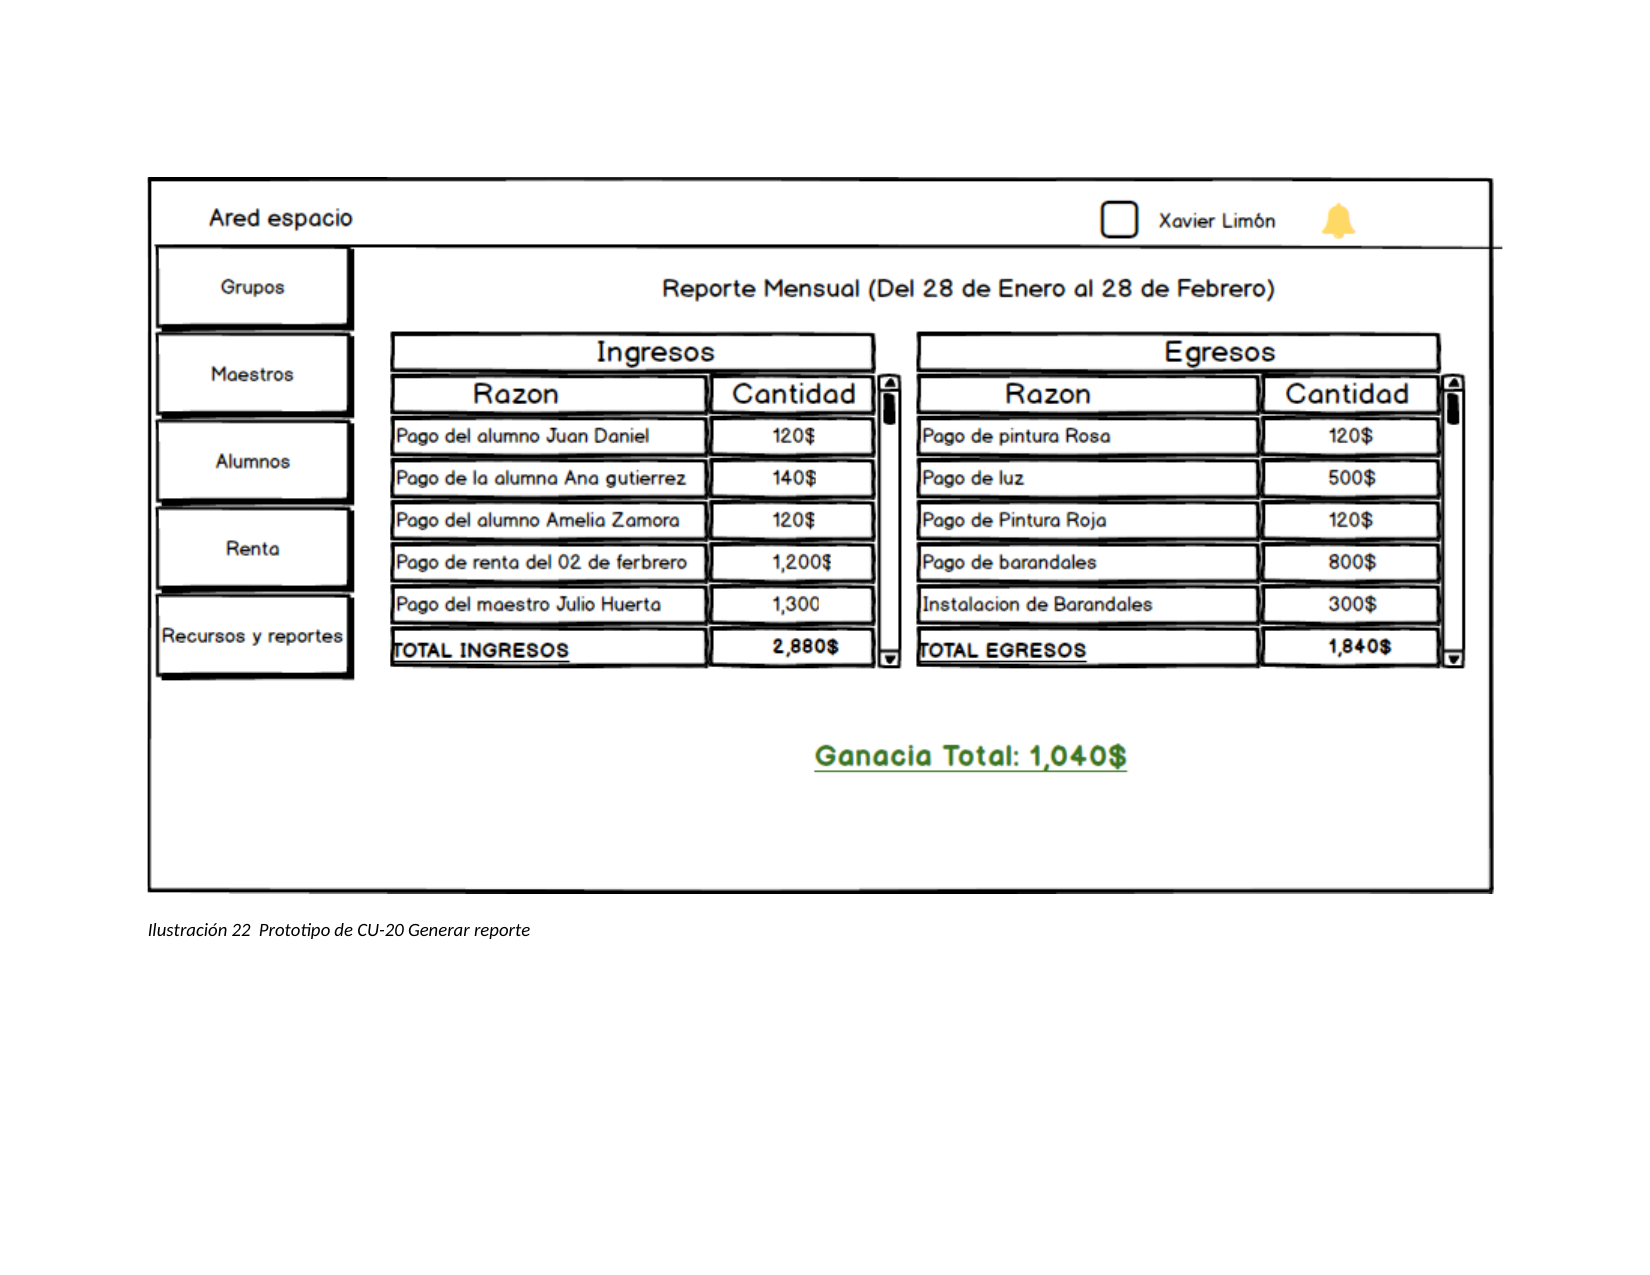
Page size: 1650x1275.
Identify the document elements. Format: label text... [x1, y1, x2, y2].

picture [147, 177, 1503, 894]
text Ilustración 22 Prototipo de CU-20 Generar reporte [148, 919, 1502, 942]
